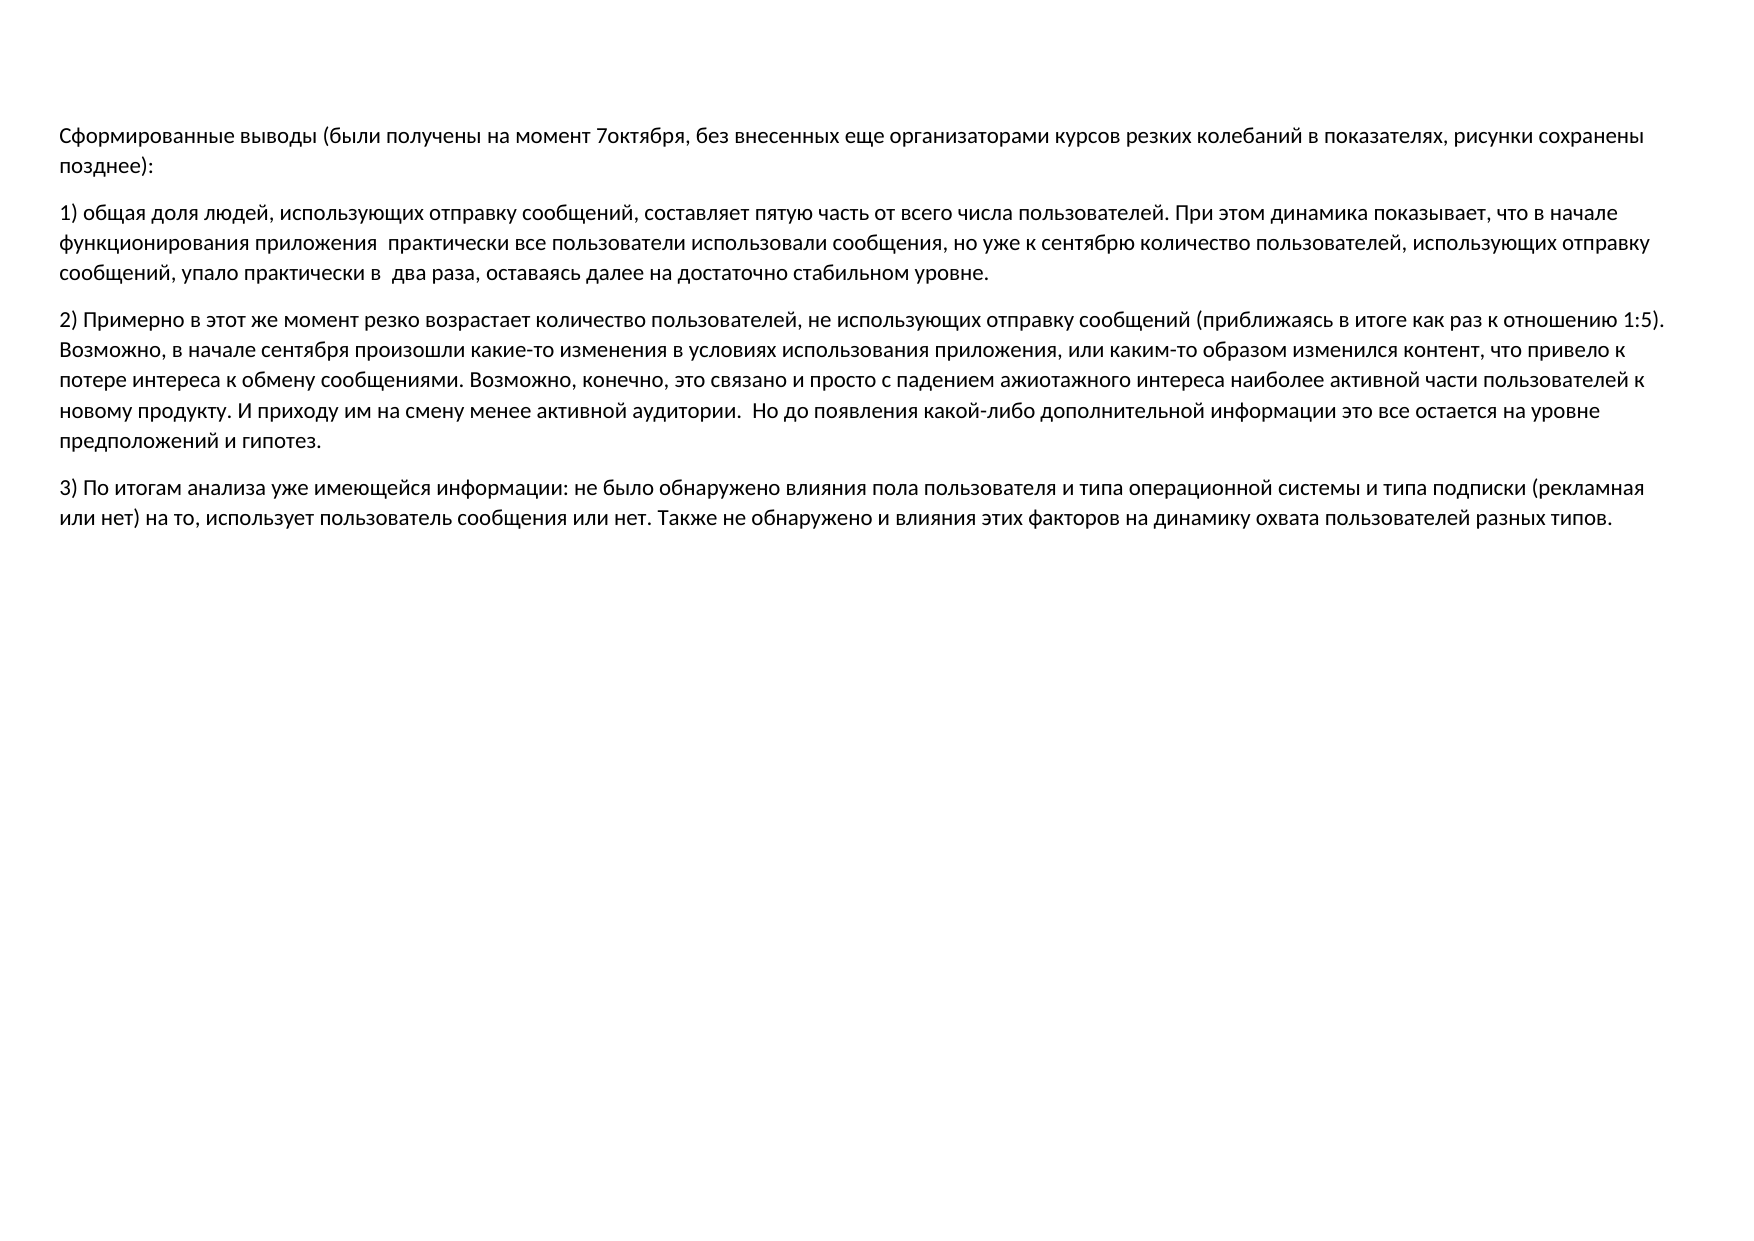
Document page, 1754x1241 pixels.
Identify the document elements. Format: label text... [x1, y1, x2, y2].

text 1) общая доля людей, использующих отправку сообщений, составляет пятую часть от всего числа пользователей. При этом динамика показывает, что в начале функционирования приложения практически все пользователи использовали сообщения, но уже к сентябрю количество пользователей, использующих отправку сообщений, упало практически в два раза, оставаясь далее на достаточно стабильном уровне. [59, 198, 1683, 286]
text 3) По итогам анализа уже имеющейся информации: не было обнаружено влияния пола пользователя и типа операционной системы и типа подписки (рекламная или нет) на то, использует пользователь сообщения или нет. Также не обнаружено и влияния этих факторов на динамику охвата пользователей разных типов. [59, 473, 1683, 531]
text Сформированные выводы (были получены на момент 7октября, без внесенных еще организаторами курсов резких колебаний в показателях, рисунки сохранены позднее): [59, 121, 1683, 179]
text 2) Примерно в этот же момент резко возрастает количество пользователей, не использующих отправку сообщений (приближаясь в итоге как раз к отношению 1:5). Возможно, в начале сентября произошли какие-то изменения в условиях использования приложения, или каким-то образом изменился контент, что привело к потере интереса к обмену сообщениями. Возможно, конечно, это связано и просто с падением ажиотажного интереса наиболее активной части пользователей к новому продукту. И приходу им на смену менее активной аудитории. Но до появления какой-либо дополнительной информации это все остается на уровне предположений и гипотез. [59, 305, 1683, 454]
